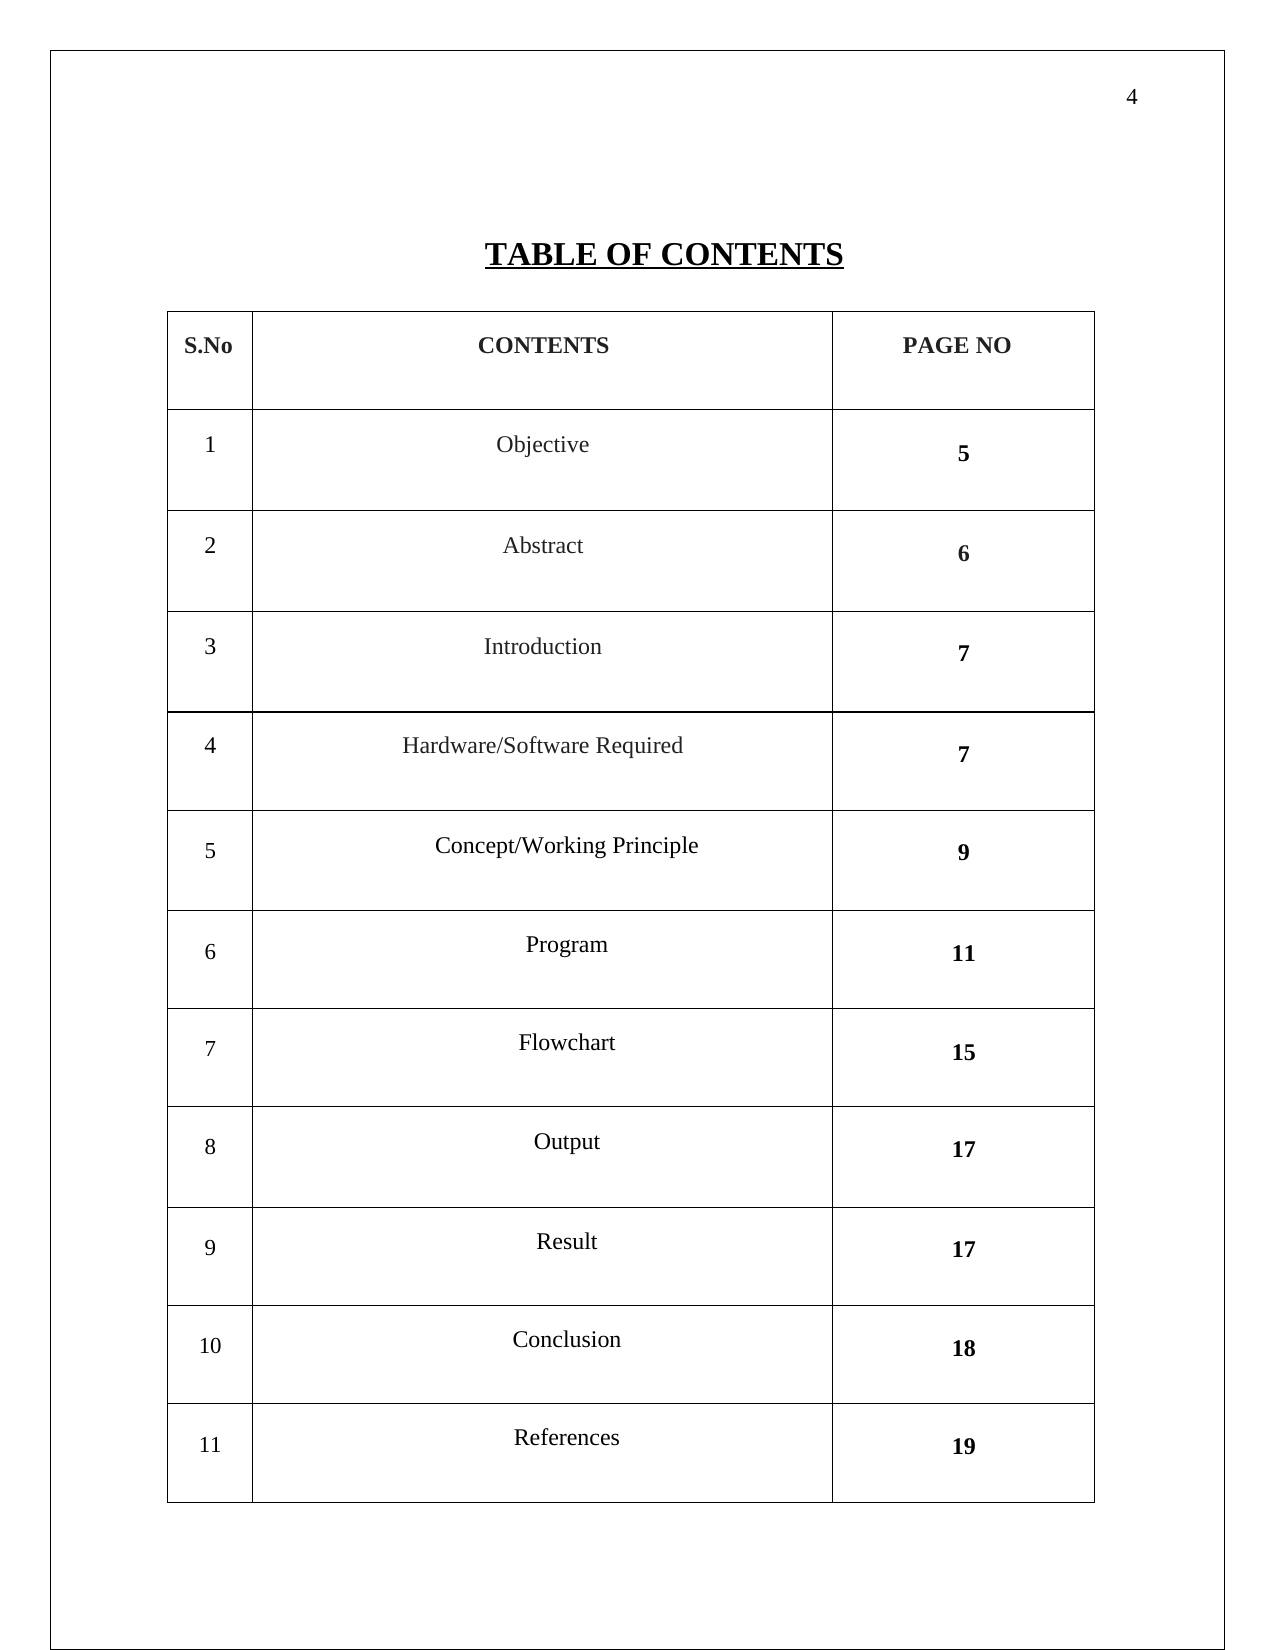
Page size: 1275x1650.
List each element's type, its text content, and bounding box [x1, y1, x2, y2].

table_cell 1 [168, 410, 252, 510]
table_cell Abstract [253, 511, 832, 611]
table_cell Result [253, 1208, 832, 1305]
table_cell 17 [833, 1107, 1094, 1207]
table_cell 15 [833, 1009, 1094, 1106]
table_header S.No [168, 312, 252, 409]
table_cell 11 [168, 1404, 252, 1502]
table_cell Program [253, 911, 832, 1008]
table_cell Flowchart [253, 1009, 832, 1106]
table_cell 8 [168, 1107, 252, 1207]
table_cell 7 [833, 612, 1094, 711]
table_cell 6 [833, 511, 1094, 611]
table_cell Introduction [253, 612, 832, 711]
table_cell 3 [168, 612, 252, 711]
table_cell 5 [833, 410, 1094, 510]
table_cell 2 [168, 511, 252, 611]
table_header PAGE NO [833, 312, 1094, 409]
table_cell 9 [168, 1208, 252, 1305]
table_header CONTENTS [253, 312, 832, 409]
table_cell 9 [833, 811, 1094, 910]
table_cell Hardware/Software Required [253, 713, 832, 810]
table_cell 17 [833, 1208, 1094, 1305]
table_cell 7 [833, 713, 1094, 810]
table_cell Conclusion [253, 1306, 832, 1403]
table_cell 18 [833, 1306, 1094, 1403]
table_cell Objective [253, 410, 832, 510]
table_cell 5 [168, 811, 252, 910]
table_cell 19 [833, 1404, 1094, 1502]
table_cell 4 [168, 713, 252, 810]
table_cell 7 [168, 1009, 252, 1106]
table_cell 6 [168, 911, 252, 1008]
table_cell 10 [168, 1306, 252, 1403]
table_cell Output [253, 1107, 832, 1207]
table_cell References [253, 1404, 832, 1502]
table_cell Concept/Working Principle [253, 811, 832, 910]
subtitle TABLE OF CONTENTS [277, 234, 1052, 272]
table_cell 11 [833, 911, 1094, 1008]
